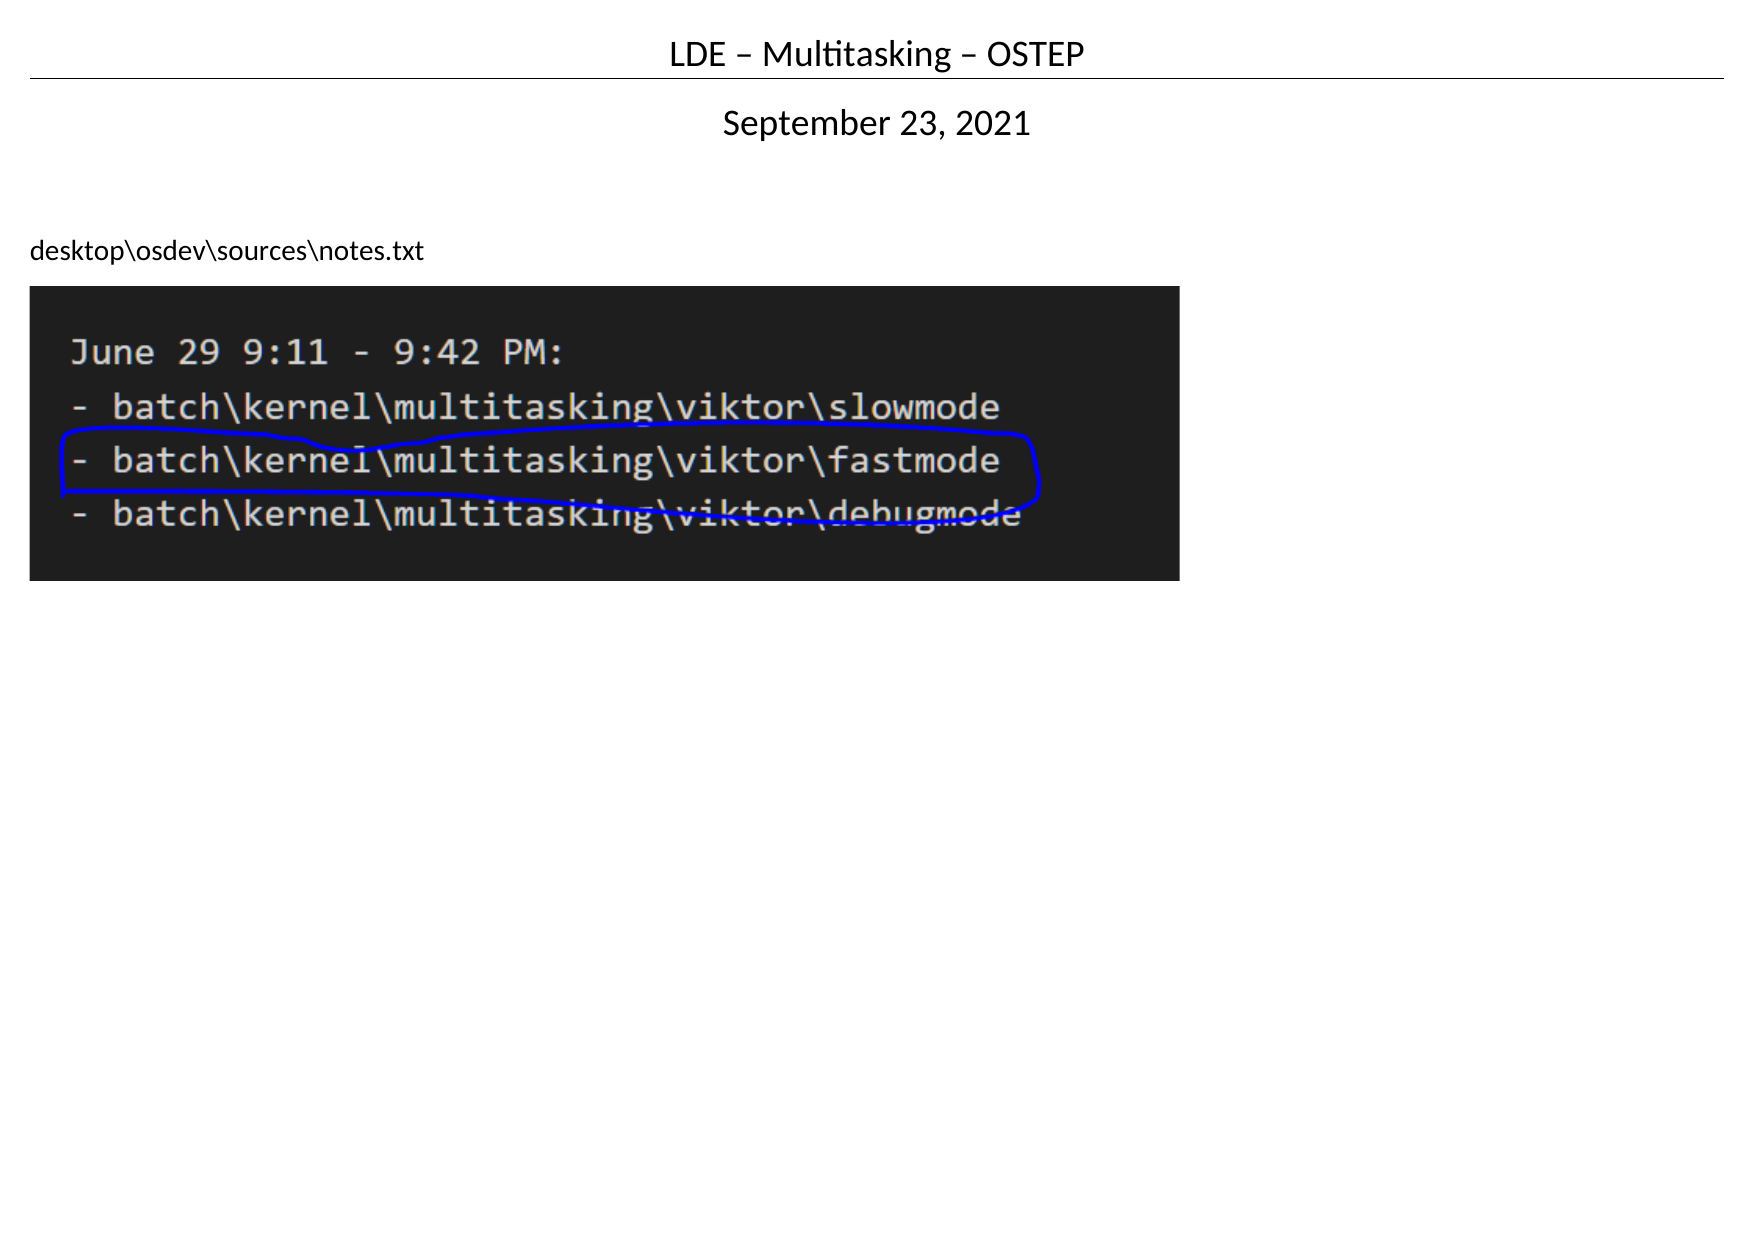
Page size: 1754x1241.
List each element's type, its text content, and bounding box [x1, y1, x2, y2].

text September 23, 2021 [29, 99, 1724, 145]
text desktop\osdev\sources\notes.txt [29, 232, 1724, 267]
picture [29, 286, 1180, 581]
text LDE – Multitasking – OSTEP [29, 29, 1724, 79]
